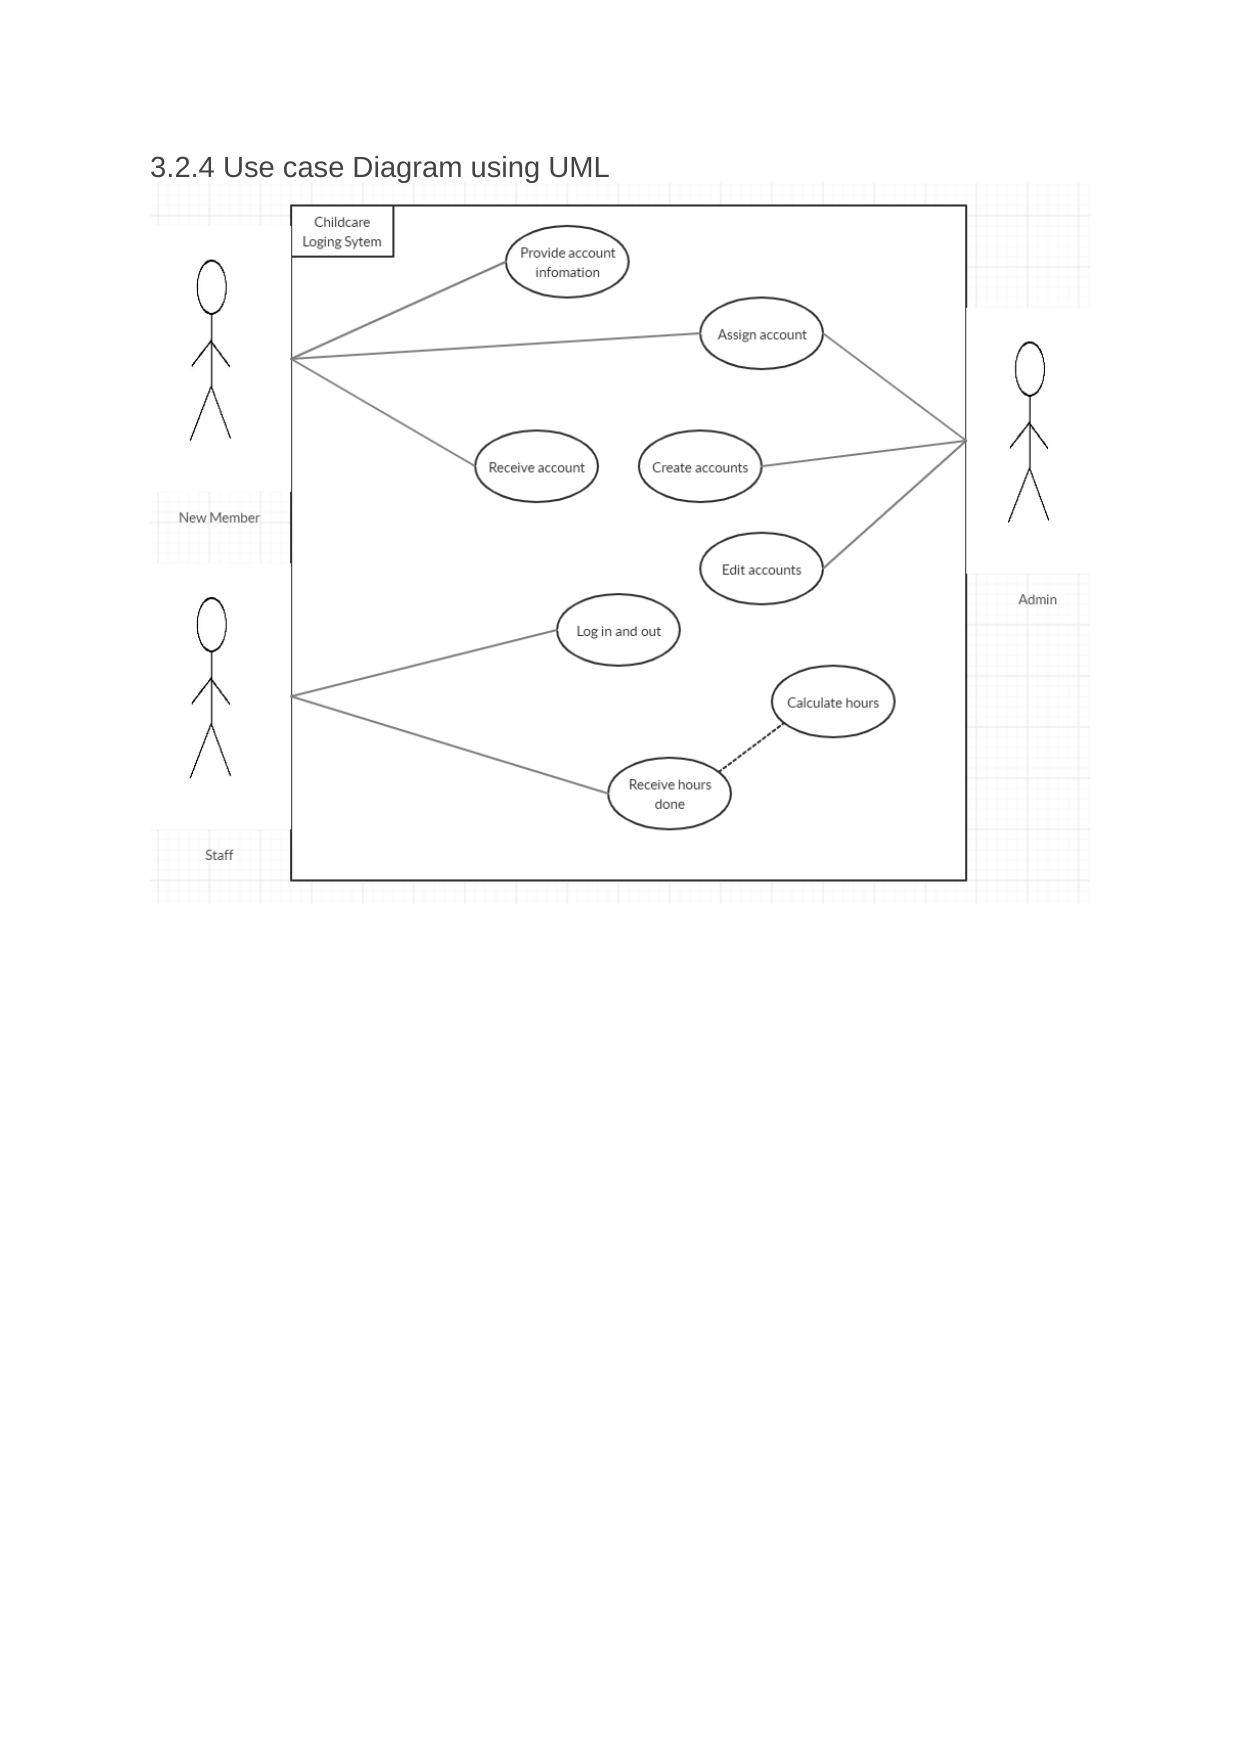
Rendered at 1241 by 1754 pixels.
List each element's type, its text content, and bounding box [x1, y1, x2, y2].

text 3.2.4 Use case Diagram using UML [150, 150, 1090, 183]
picture [150, 183, 1091, 904]
